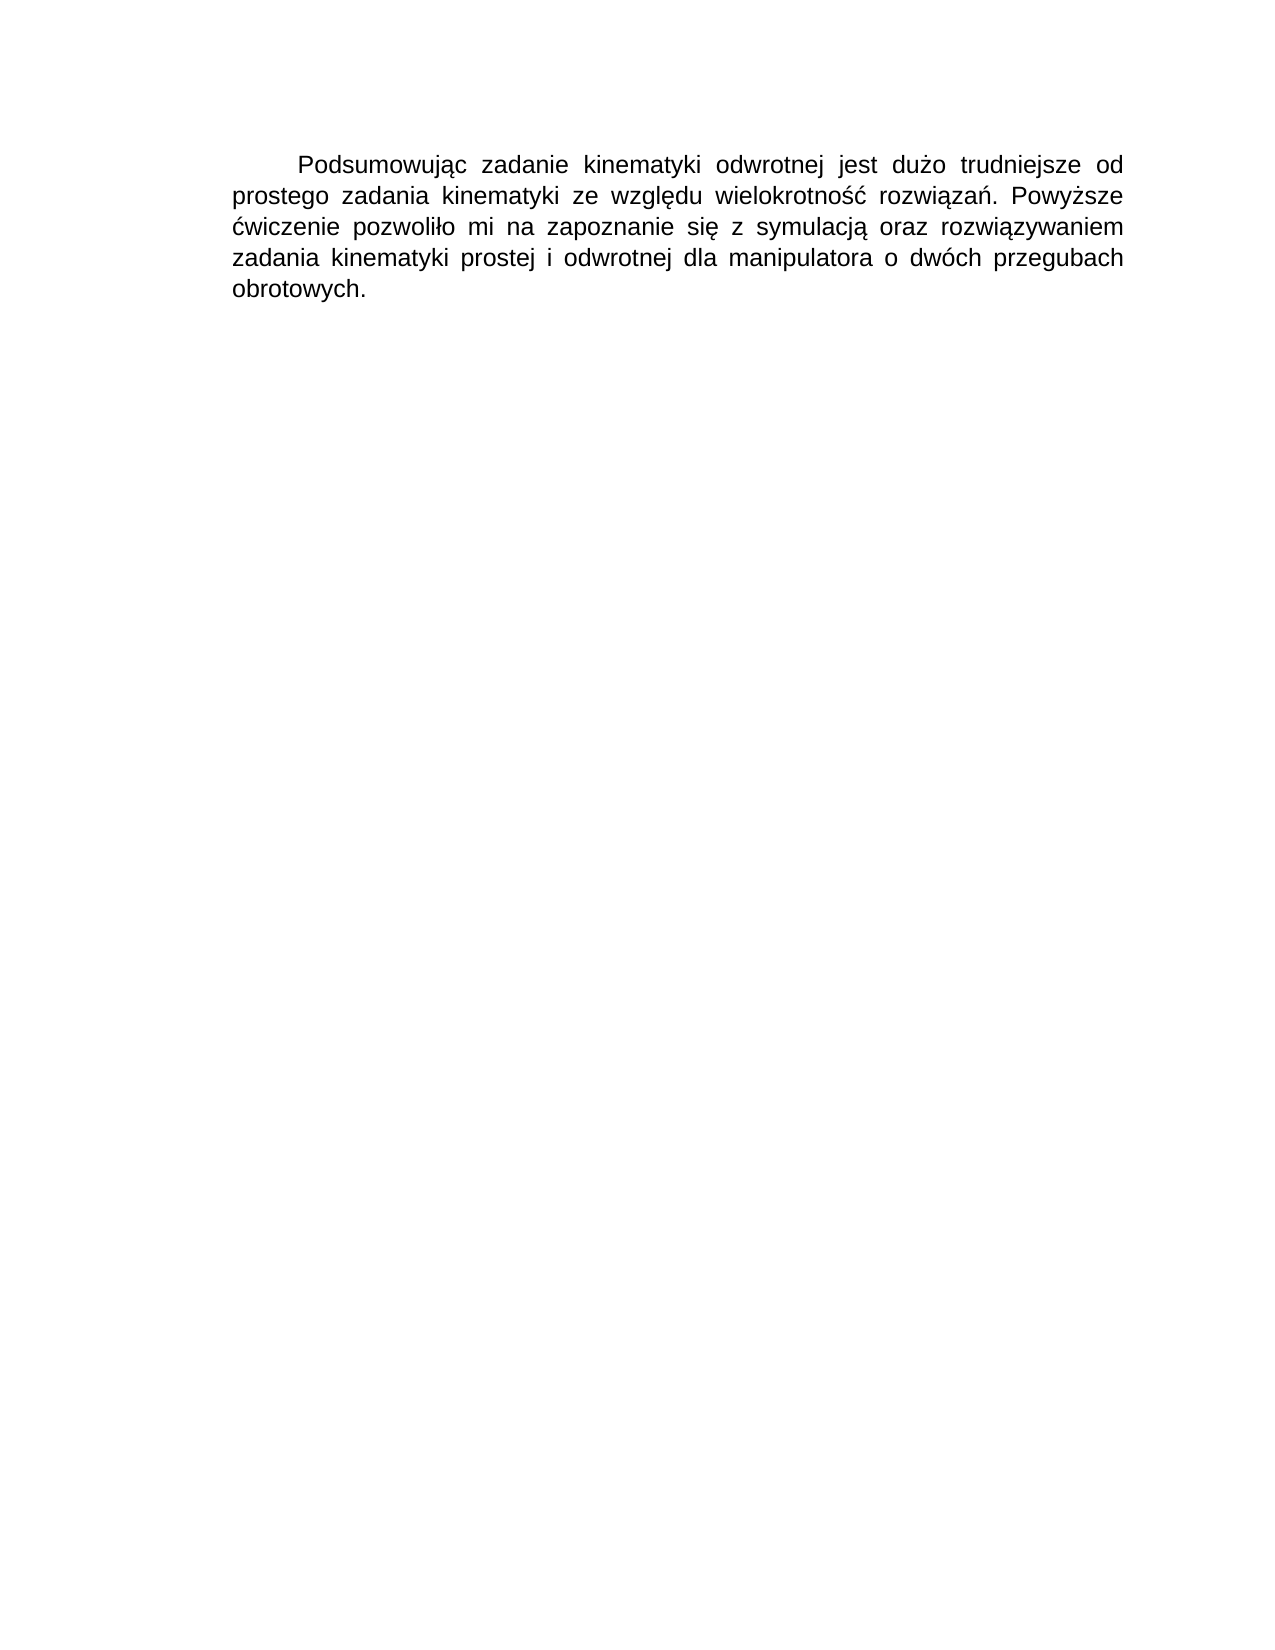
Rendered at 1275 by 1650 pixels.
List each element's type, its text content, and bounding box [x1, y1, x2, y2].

list Podsumowując zadanie kinematyki odwrotnej jest dużo trudniejsze od prostego zadania kinematyki ze względu wielokrotność rozwiązań. Powyższe ćwiczenie pozwoliło mi na zapoznanie się z symulacją oraz rozwiązywaniem zadania kinematyki prostej i odwrotnej dla manipulatora o dwóch przegubach obrotowych. [232, 150, 1125, 303]
